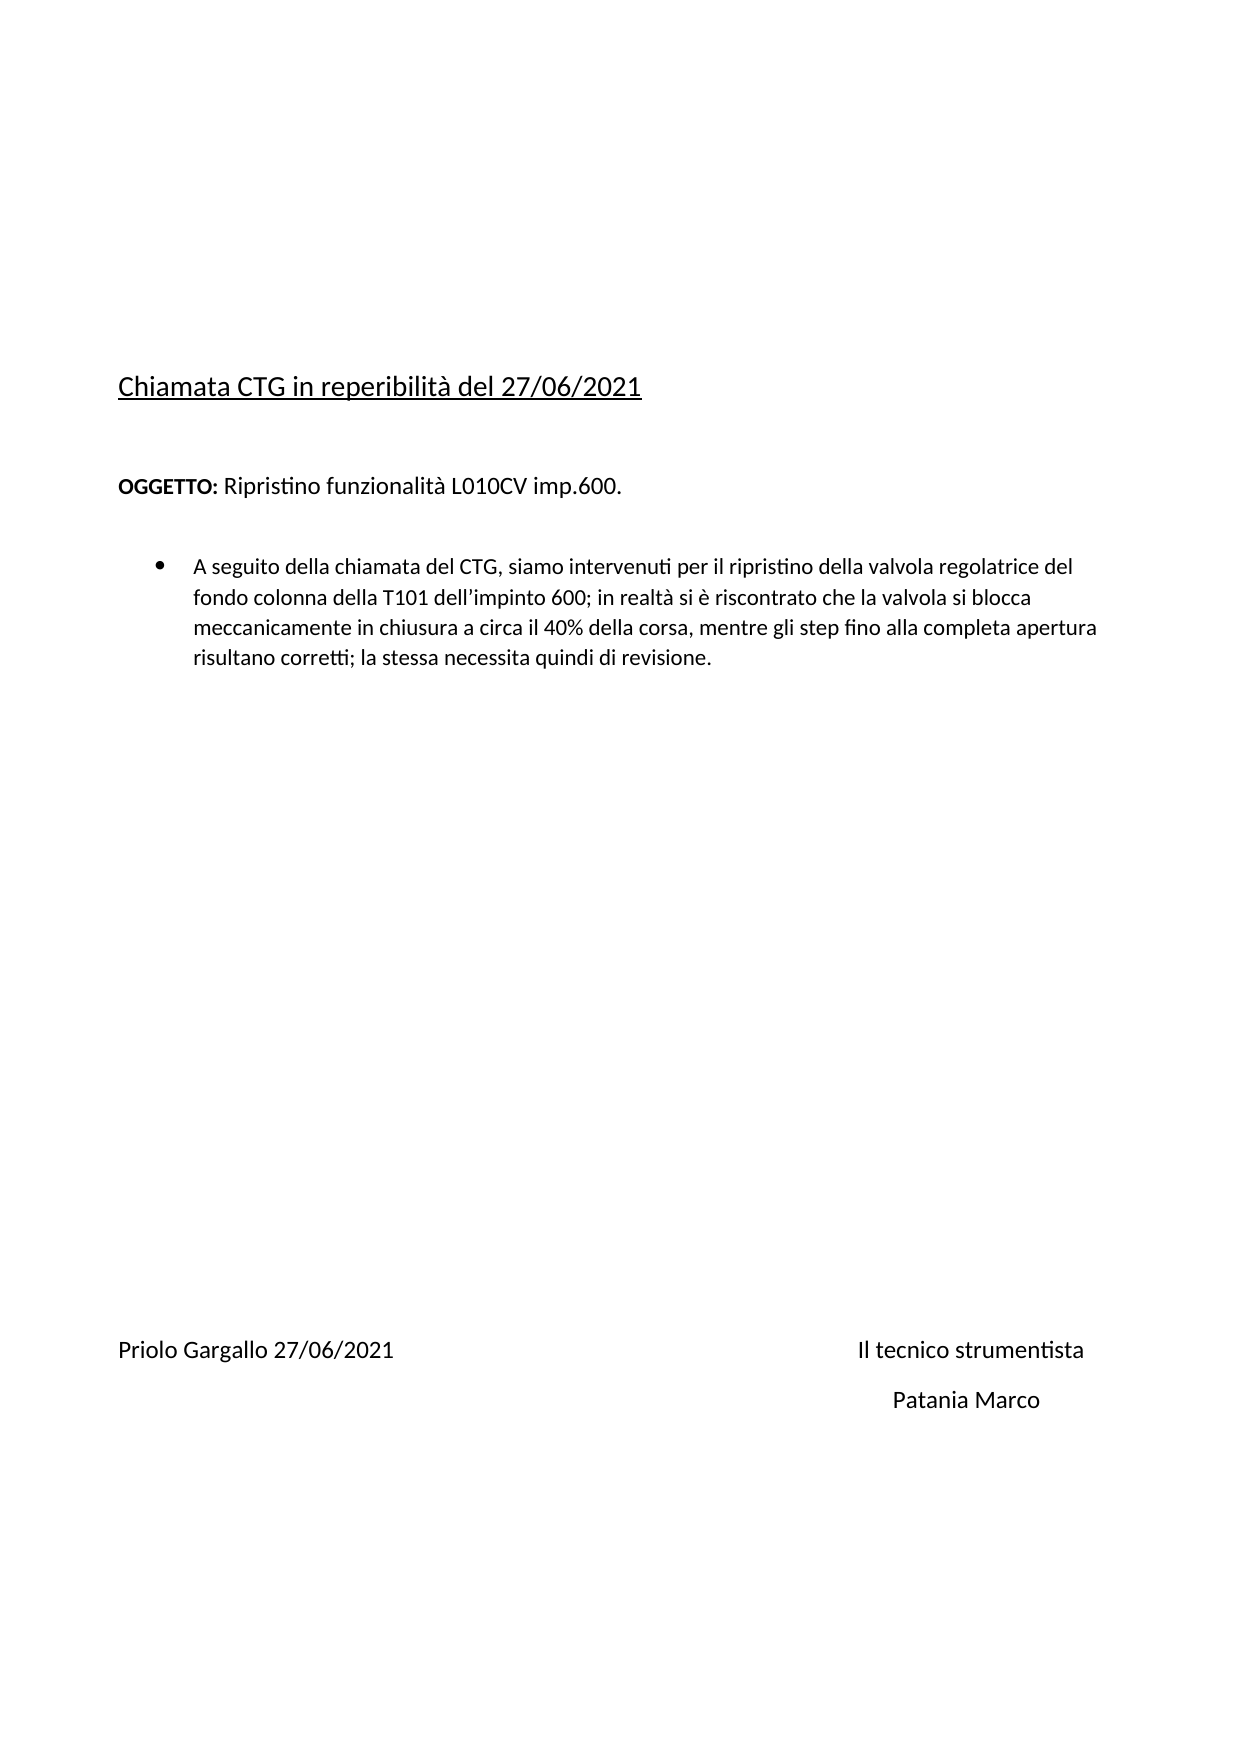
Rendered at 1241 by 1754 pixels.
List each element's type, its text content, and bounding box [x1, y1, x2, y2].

text Patania Marco [118, 1384, 1122, 1415]
text Chiamata CTG in reperibilità del 27/06/2021 [118, 368, 1122, 404]
list A seguito della chiamata del CTG, siamo intervenuti per il ripristino della valvola regolatrice del fondo colonna della T101 dell’impinto 600; in realtà si è riscontrato che la valvola si blocca meccanicamente in chiusura a circa il 40% della corsa, mentre gli step fino alla completa apertura risultano corretti; la stessa necessita quindi di revisione. [156, 552, 1122, 671]
text Priolo Gargallo 27/06/2021 Il tecnico strumentista [118, 1334, 1122, 1365]
text OGGETTO: Ripristino funzionalità L010CV imp.600. [118, 470, 1122, 501]
